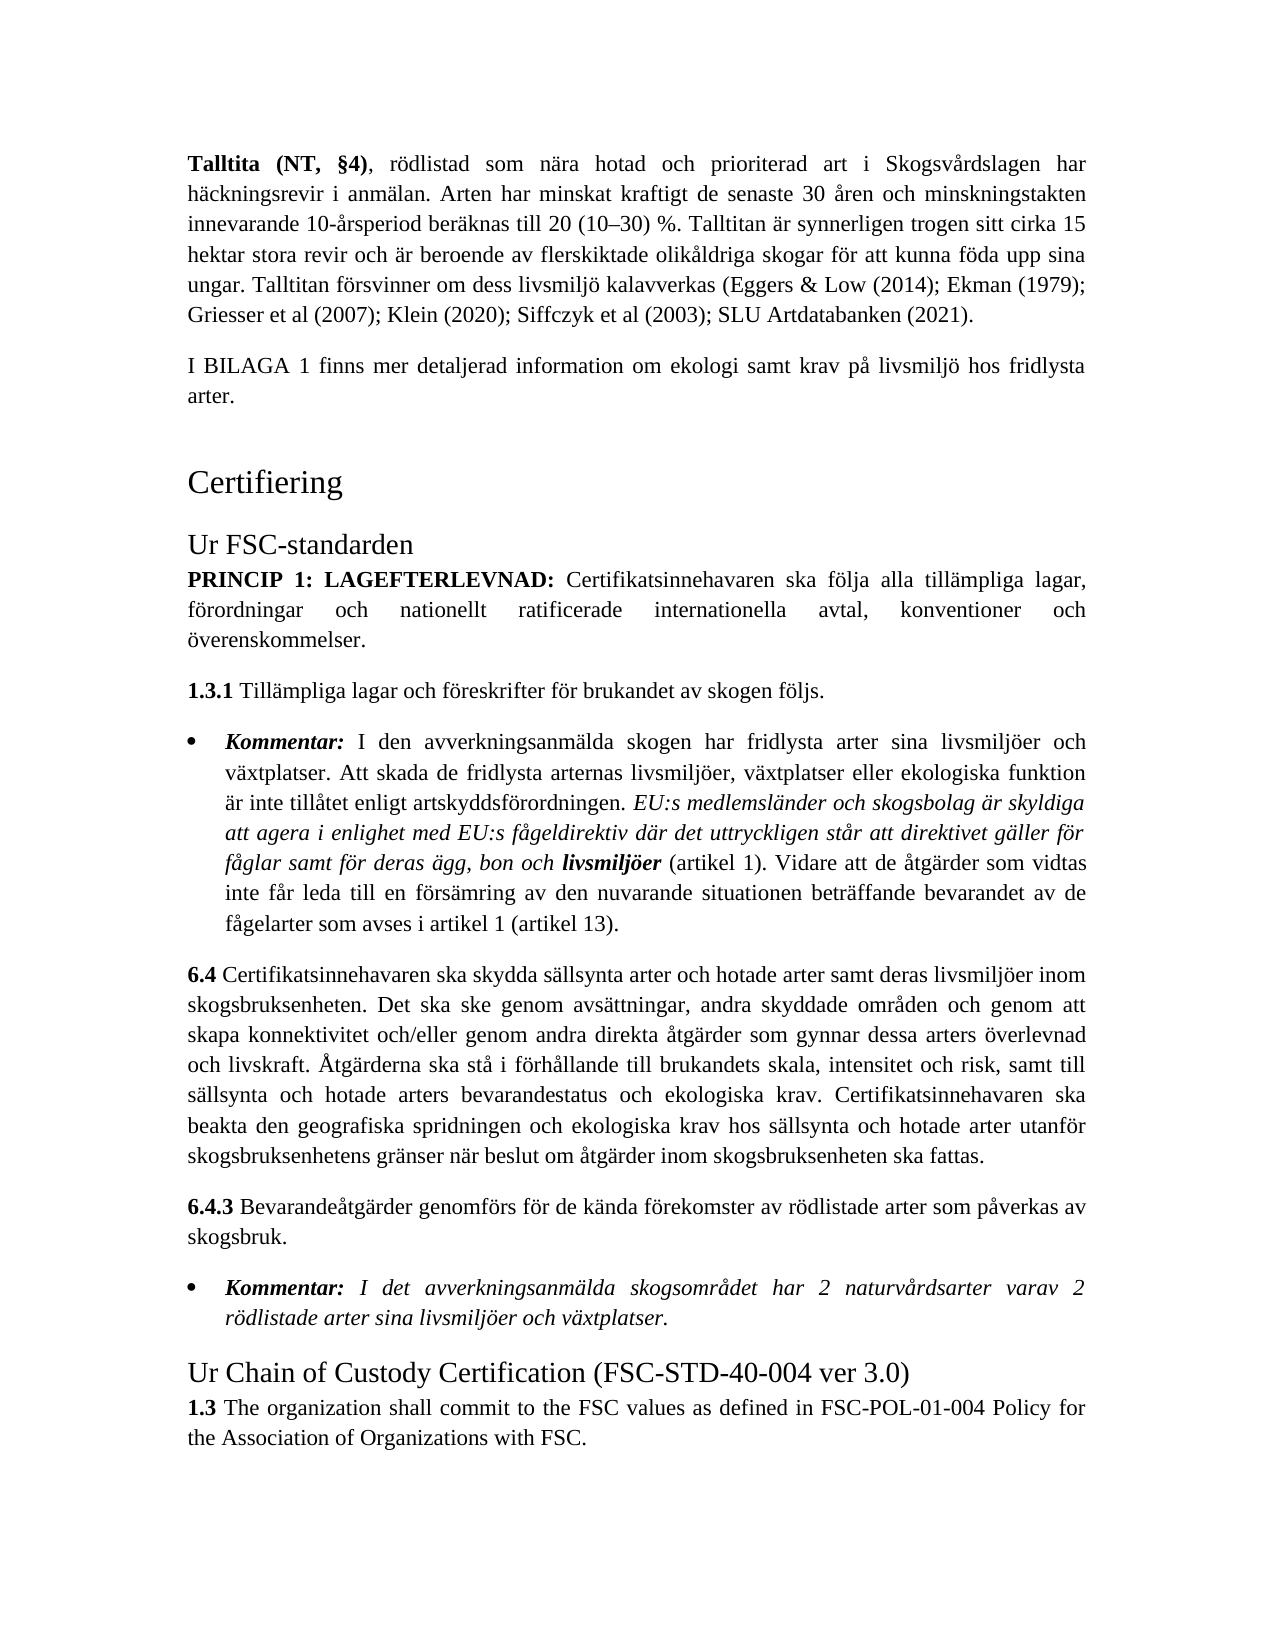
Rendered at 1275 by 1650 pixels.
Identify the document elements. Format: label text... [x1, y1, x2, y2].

subtitle Ur Chain of Custody Certification (FSC-STD-40-004 ver 3.0) [187, 1356, 1087, 1389]
list Kommentar: I den avverkningsanmälda skogen har fridlysta arter sina livsmiljöer och växtplatser. Att skada de fridlysta arternas livsmiljöer, växtplatser eller ekologiska funktion är inte tillåtet enligt artskyddsförordningen. EU:s medlemsländer och skogsbolag är skyldiga att agera i enlighet med EU:s fågeldirektiv där det uttryckligen står att direktivet gäller för fåglar samt för deras ägg, bon och livsmiljöer (artikel 1). Vidare att de åtgärder som vidtas inte får leda till en försämring av den nuvarande situationen beträffande bevarandet av de fågelarter som avses i artikel 1 (artikel 13). [187, 728, 1087, 936]
subtitle Certifiering [187, 462, 1087, 501]
text PRINCIP 1: LAGEFTERLEVNAD: Certifikatsinnehavaren ska följa alla tillämpliga lagar, förordningar och nationellt ratificerade internationella avtal, konventioner och överenskommelser. [187, 566, 1087, 653]
text 1.3.1 Tillämpliga lagar och föreskrifter för brukandet av skogen följs. [187, 677, 1087, 704]
list Kommentar: I det avverkningsanmälda skogsområdet har 2 naturvårdsarter varav 2 rödlistade arter sina livsmiljöer och växtplatser. [187, 1274, 1087, 1331]
text 6.4.3 Bevarandeåtgärder genomförs för de kända förekomster av rödlistade arter som påverkas av skogsbruk. [187, 1193, 1087, 1249]
text I BILAGA 1 finns mer detaljerad information om ekologi samt krav på livsmiljö hos fridlysta arter. [187, 352, 1087, 409]
subtitle Ur FSC-standarden [187, 527, 1087, 561]
text Talltita (NT, §4), rödlistad som nära hotad och prioriterad art i Skogsvårdslagen har häckningsrevir i anmälan. Arten har minskat kraftigt de senaste 30 åren och minskningstakten innevarande 10-årsperiod beräknas till 20 (10–30) %. Talltitan är synnerligen trogen sitt cirka 15 hektar stora revir och är beroende av flerskiktade olikåldriga skogar för att kunna föda upp sina ungar. Talltitan försvinner om dess livsmiljö kalavverkas (Eggers & Low (2014); Ekman (1979); Griesser et al (2007); Klein (2020); Siffczyk et al (2003); SLU Artdatabanken (2021). [187, 150, 1087, 327]
text 6.4 Certifikatsinnehavaren ska skydda sällsynta arter och hotade arter samt deras livsmiljöer inom skogsbruksenheten. Det ska ske genom avsättningar, andra skyddade områden och genom att skapa konnektivitet och/eller genom andra direkta åtgärder som gynnar dessa arters överlevnad och livskraft. Åtgärderna ska stå i förhållande till brukandets skala, intensitet och risk, samt till sällsynta och hotade arters bevarandestatus och ekologiska krav. Certifikatsinnehavaren ska beakta den geografiska spridningen och ekologiska krav hos sällsynta och hotade arter utanför skogsbruksenhetens gränser när beslut om åtgärder inom skogsbruksenheten ska fattas. [187, 961, 1087, 1168]
text 1.3 The organization shall commit to the FSC values as defined in FSC-POL-01-004 Policy for the Association of Organizations with FSC. [187, 1394, 1087, 1451]
